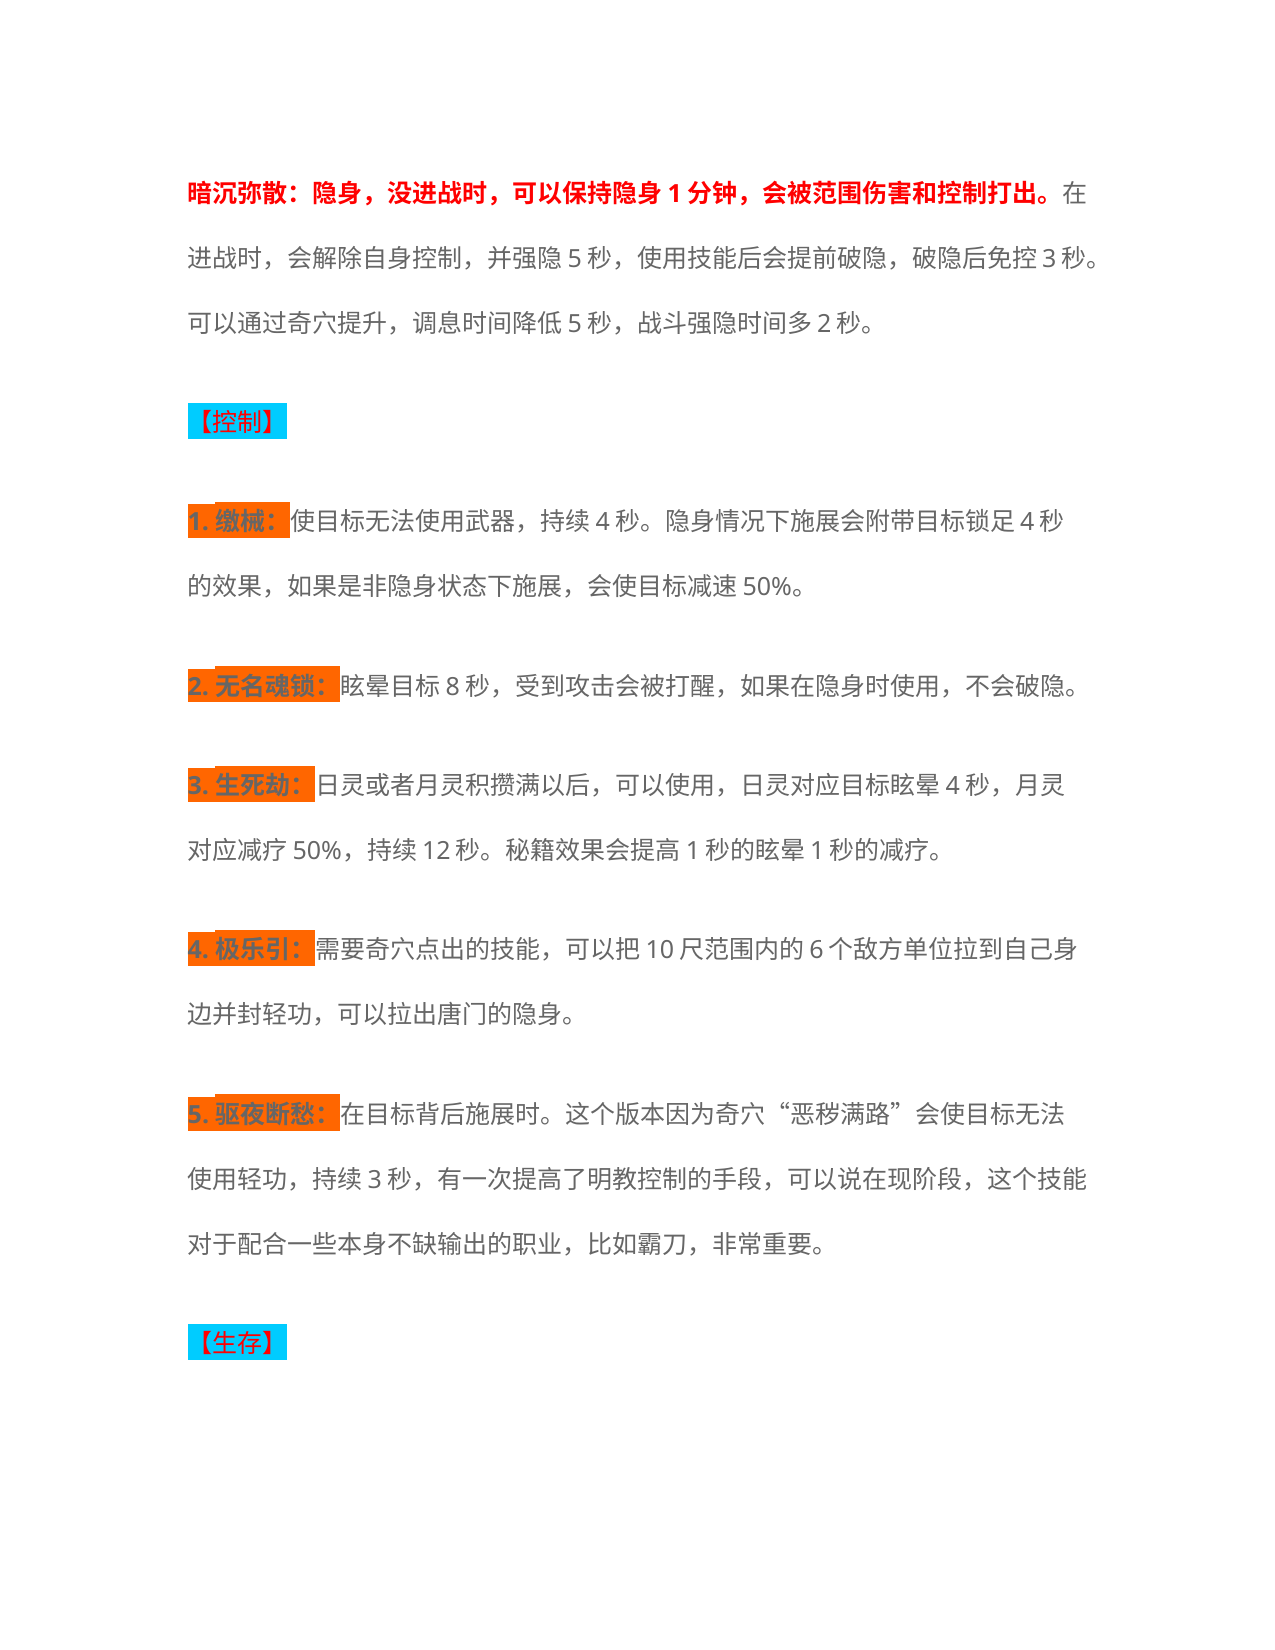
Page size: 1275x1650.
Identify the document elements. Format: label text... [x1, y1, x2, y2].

text 3. 生死劫：日灵或者月灵积攒满以后，可以使用，日灵对应目标眩晕4秒，月灵对应减疗50%，持续12秒。秘籍效果会提高1秒的眩晕1秒的减疗。 [187, 751, 1087, 881]
text 5. 驱夜断愁：在目标背后施展时。这个版本因为奇穴“恶秽满路”会使目标无法使用轻功，持续3秒，有一次提高了明教控制的手段，可以说在现阶段，这个技能对于配合一些本身不缺输出的职业，比如霸刀，非常重要。 [187, 1080, 1087, 1275]
text 4. 极乐引：需要奇穴点出的技能，可以把10尺范围内的6个敌方单位拉到自己身边并封轻功，可以拉出唐门的隐身。 [187, 916, 1087, 1046]
text 2. 无名魂锁：眩晕目标8秒，受到攻击会被打醒，如果在隐身时使用，不会破隐。 [187, 652, 1087, 717]
text 【生存】 [187, 1309, 1087, 1374]
text 【控制】 [187, 388, 1087, 453]
text 1. 缴械：使目标无法使用武器，持续4秒。隐身情况下施展会附带目标锁足4秒的效果，如果是非隐身状态下施展，会使目标减速50%。 [187, 487, 1087, 617]
text 暗沉弥散：隐身，没进战时，可以保持隐身1分钟，会被范围伤害和控制打出。在进战时，会解除自身控制，并强隐5秒，使用技能后会提前破隐，破隐后免控3秒。可以通过奇穴提升，调息时间降低5秒，战斗强隐时间多2秒。 [187, 159, 1087, 354]
